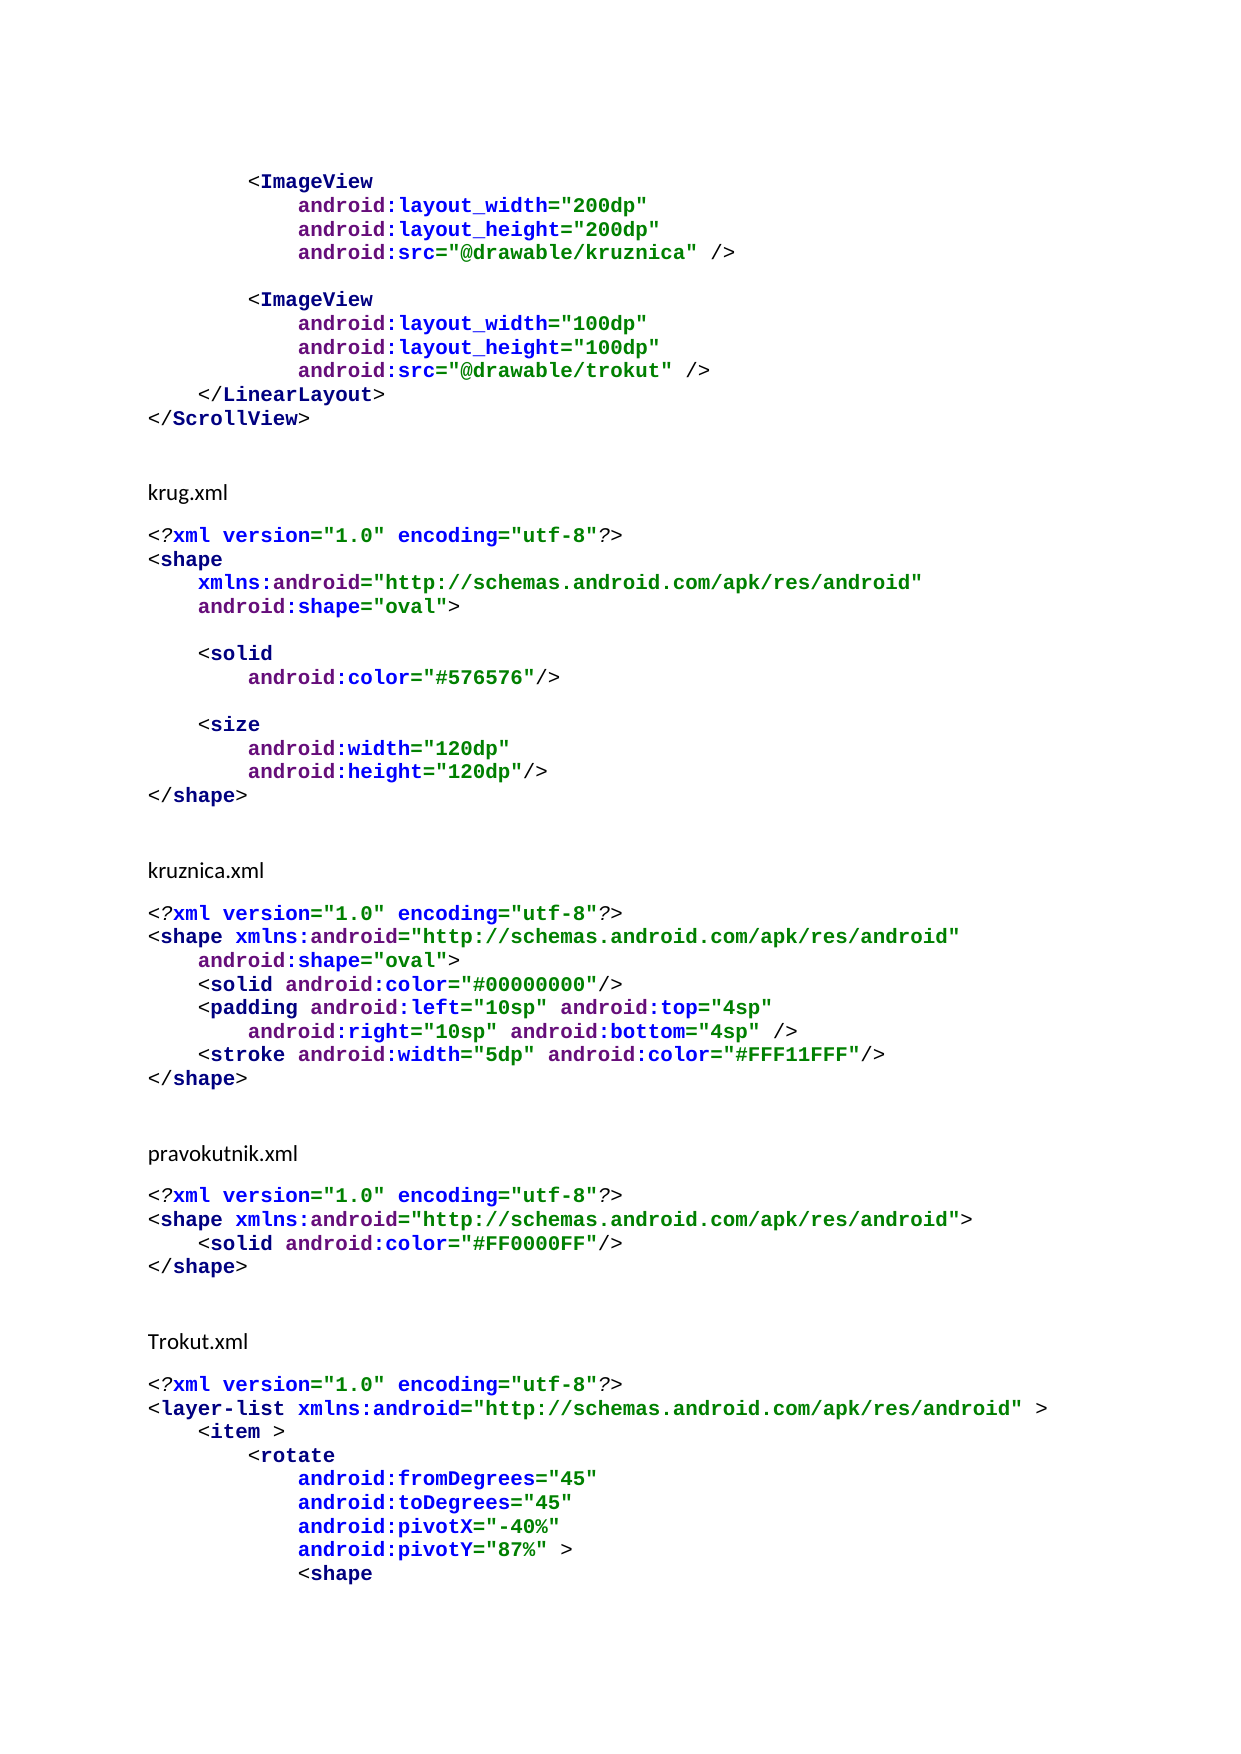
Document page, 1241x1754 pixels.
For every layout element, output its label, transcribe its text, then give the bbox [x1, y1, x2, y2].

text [148, 1374, 1093, 1587]
text kruznica.xml [148, 856, 1093, 884]
text <?xml version="1.0" encoding="utf-8"?> <shape xmlns:android="http://schemas.android.com/apk/res/android" android:shape="oval"> <solid android:color="#576576"/> <size android:width="120dp" android:height="120dp"/> </shape> [148, 525, 1093, 809]
text pravokutnik.xml [148, 1139, 1093, 1167]
text <?xml version="1.0" encoding="utf-8"?> <shape xmlns:android="http://schemas.android.com/apk/res/android"> <solid android:color="#FF0000FF"/> </shape> [148, 1186, 1093, 1280]
text <?xml version="1.0" encoding="utf-8"?> <shape xmlns:android="http://schemas.android.com/apk/res/android" android:shape="oval"> <solid android:color="#00000000"/> <padding android:left="10sp" android:top="4sp" android:right="10sp" android:bottom="4sp" /> <stroke android:width="5dp" android:color="#FFF11FFF"/> </shape> [148, 903, 1093, 1092]
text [148, 148, 1093, 431]
text krug.xml [148, 478, 1093, 506]
text Trokut.xml [148, 1327, 1093, 1355]
